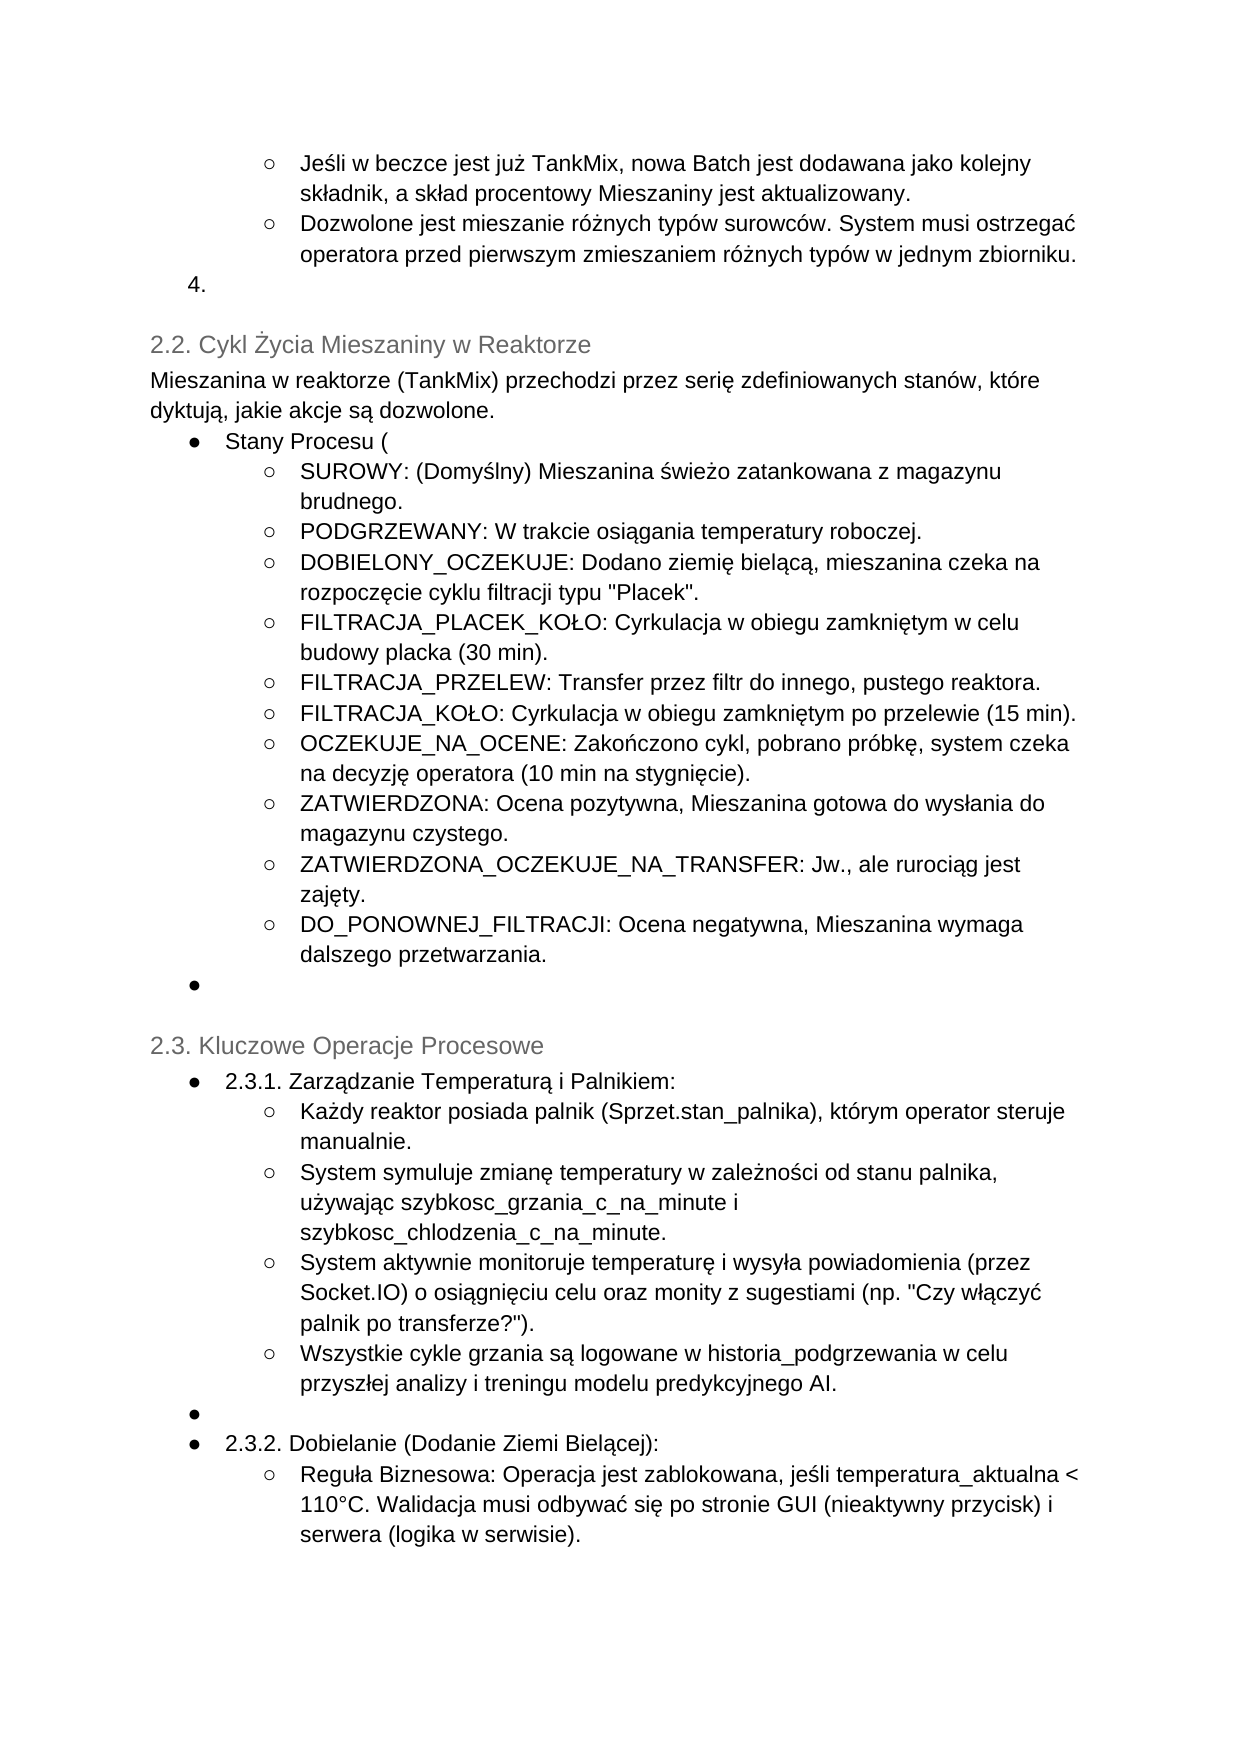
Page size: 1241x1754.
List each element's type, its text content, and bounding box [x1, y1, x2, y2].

list FILTRACJA_KOŁO: Cyrkulacja w obiegu zamkniętym po przelewie (15 min). [262, 699, 1090, 726]
list DO_PONOWNEJ_FILTRACJI: Ocena negatywna, Mieszanina wymaga dalszego przetwarzania. [262, 911, 1090, 968]
list Jeśli w beczce jest już TankMix, nowa Batch jest dodawana jako kolejny składnik, a skład procentowy Mieszaniny jest aktualizowany. [262, 150, 1090, 207]
text Mieszanina w reaktorze (TankMix) przechodzi przez serię zdefiniowanych stanów, które dyktują, jakie akcje są dozwolone. [150, 367, 1090, 424]
list Dozwolone jest mieszanie różnych typów surowców. System musi ostrzegać operatora przed pierwszym zmieszaniem różnych typów w jednym zbiorniku. [262, 210, 1090, 267]
list ZATWIERDZONA: Ocena pozytywna, Mieszanina gotowa do wysłania do magazynu czystego. [262, 790, 1090, 847]
list PODGRZEWANY: W trakcie osiągania temperatury roboczej. [262, 518, 1090, 545]
list FILTRACJA_PRZELEW: Transfer przez filtr do innego, pustego reaktora. [262, 669, 1090, 696]
list DOBIELONY_OCZEKUJE: Dodano ziemię bielącą, mieszanina czeka na rozpoczęcie cyklu filtracji typu "Placek". [262, 548, 1090, 605]
list ZATWIERDZONA_OCZEKUJE_NA_TRANSFER: Jw., ale rurociąg jest zajęty. [262, 851, 1090, 907]
list Reguła Biznesowa: Operacja jest zablokowana, jeśli temperatura_aktualna < 110°C. Walidacja musi odbywać się po stronie GUI (nieaktywny przycisk) i serwera (logika w serwisie). [262, 1461, 1090, 1547]
list FILTRACJA_PLACEK_KOŁO: Cyrkulacja w obiegu zamkniętym w celu budowy placka (30 min). [262, 609, 1090, 666]
list OCZEKUJE_NA_OCENE: Zakończono cykl, pobrano próbkę, system czeka na decyzję operatora (10 min na stygnięcie). [262, 730, 1090, 786]
list Wszystkie cykle grzania są logowane w historia_podgrzewania w celu przyszłej analizy i treningu modelu predykcyjnego AI. [262, 1340, 1090, 1396]
list 2.3.2. Dobielanie (Dodanie Ziemi Bielącej): [187, 1430, 1090, 1457]
list 2.3.1. Zarządzanie Temperaturą i Palnikiem: [187, 1068, 1090, 1094]
subtitle 2.2. Cykl Życia Mieszaniny w Reaktorze [150, 330, 1090, 359]
subtitle 2.3. Kluczowe Operacje Procesowe [150, 1031, 1090, 1059]
list Stany Procesu ( [187, 428, 1090, 454]
list System symuluje zmianę temperatury w zależności od stanu palnika, używając szybkosc_grzania_c_na_minute i szybkosc_chlodzenia_c_na_minute. [262, 1158, 1090, 1245]
list SUROWY: (Domyślny) Mieszanina świeżo zatankowana z magazynu brudnego. [262, 458, 1090, 514]
list System aktywnie monitoruje temperaturę i wysyła powiadomienia (przez Socket.IO) o osiągnięciu celu oraz monity z sugestiami (np. "Czy włączyć palnik po transferze?"). [262, 1249, 1090, 1336]
list Każdy reaktor posiada palnik (Sprzet.stan_palnika), którym operator steruje manualnie. [262, 1098, 1090, 1155]
